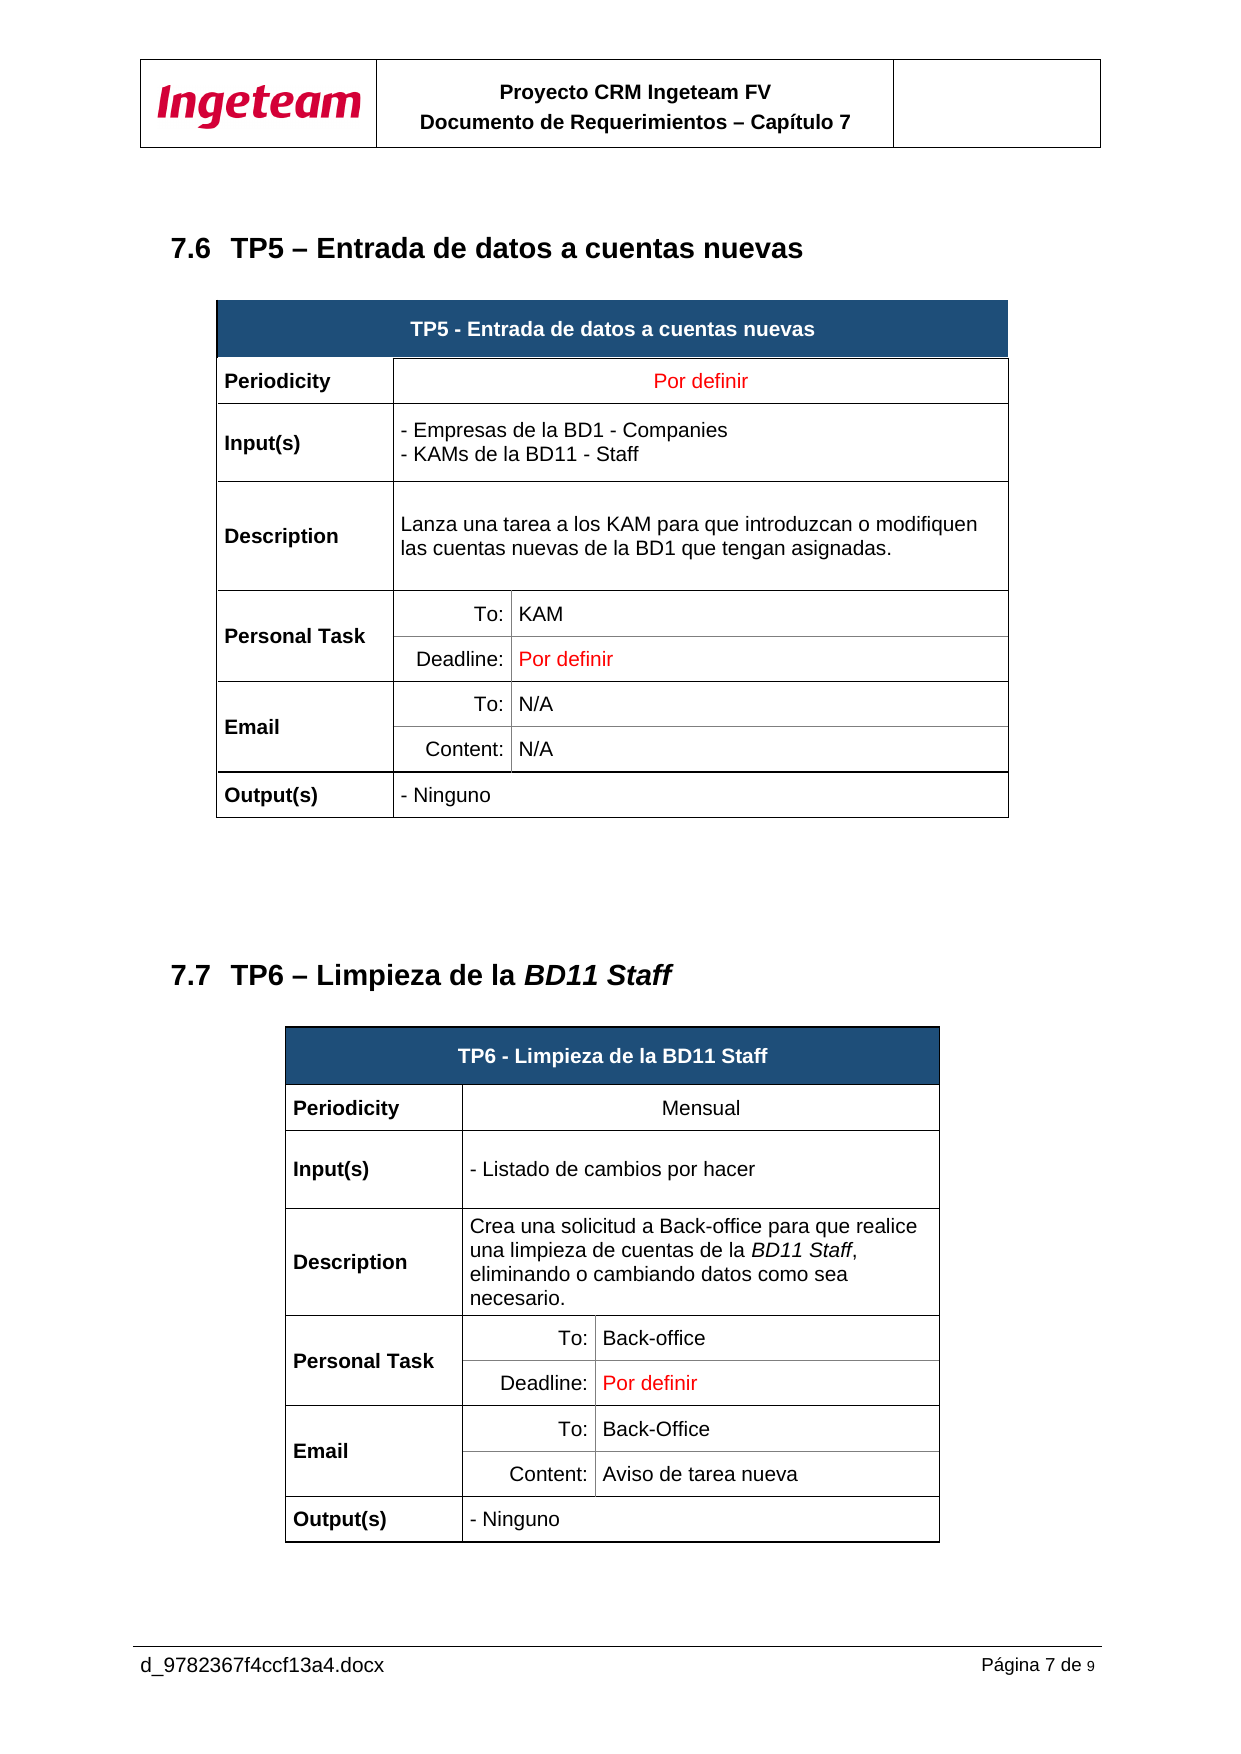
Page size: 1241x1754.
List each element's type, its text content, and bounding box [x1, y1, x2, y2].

table_cell Input(s) [217, 403, 393, 481]
table_cell Back-Office [596, 1406, 939, 1451]
table_cell Personal Task [286, 1316, 462, 1405]
table_cell Por definir [394, 359, 1008, 403]
table_cell Aviso de tarea nueva [596, 1452, 939, 1496]
table_cell Email [217, 681, 393, 771]
table_cell To: [394, 591, 511, 636]
table_cell N/A [512, 727, 1008, 771]
table_cell Output(s) [286, 1497, 462, 1541]
table_cell Por definir [596, 1361, 939, 1405]
table_cell Description [286, 1209, 462, 1315]
table_cell Content: [394, 727, 511, 771]
table_cell KAM [512, 591, 1008, 636]
table_cell Por definir [512, 637, 1008, 681]
table_cell To: [394, 682, 511, 726]
table_cell - Listado de cambios por hacer [463, 1131, 939, 1208]
table_header TP6 - Limpieza de la BD11 Staff [286, 1028, 939, 1084]
table_cell Periodicity [286, 1085, 462, 1129]
table_cell To: [463, 1316, 595, 1360]
table_cell Deadline: [394, 637, 511, 681]
table_cell Output(s) [217, 771, 393, 817]
table_cell Deadline: [463, 1361, 595, 1405]
table_cell - Empresas de la BD1 - Companies - KAMs de la BD11 - Staff [394, 404, 1008, 481]
table_cell Back-office [596, 1316, 939, 1360]
table_cell Content: [463, 1452, 595, 1496]
table_cell Periodicity [217, 358, 393, 403]
table_cell Description [217, 481, 393, 590]
table_cell Lanza una tarea a los KAM para que introduzcan o modifiquen las cuentas nuevas de la BD1 que tengan asignadas. [394, 482, 1008, 590]
subtitle TP6 – Limpieza de la BD11 Staff [170, 958, 1092, 991]
table_cell - Ninguno [394, 773, 1008, 817]
picture [157, 85, 361, 129]
table_cell Personal Task [217, 590, 393, 681]
table_cell Email [286, 1406, 462, 1496]
table_cell - Ninguno [463, 1497, 939, 1541]
table_header TP5 - Entrada de datos a cuentas nuevas [218, 300, 1008, 357]
table_cell N/A [512, 682, 1008, 726]
table_cell Input(s) [286, 1131, 462, 1208]
subtitle TP5 – Entrada de datos a cuentas nuevas [170, 231, 1092, 264]
table_cell Mensual [463, 1085, 939, 1129]
table_cell To: [463, 1406, 595, 1451]
table_cell Crea una solicitud a Back-office para que realice una limpieza de cuentas de la BD11 Staff, eliminando o cambiando datos como sea necesario. [463, 1209, 939, 1315]
